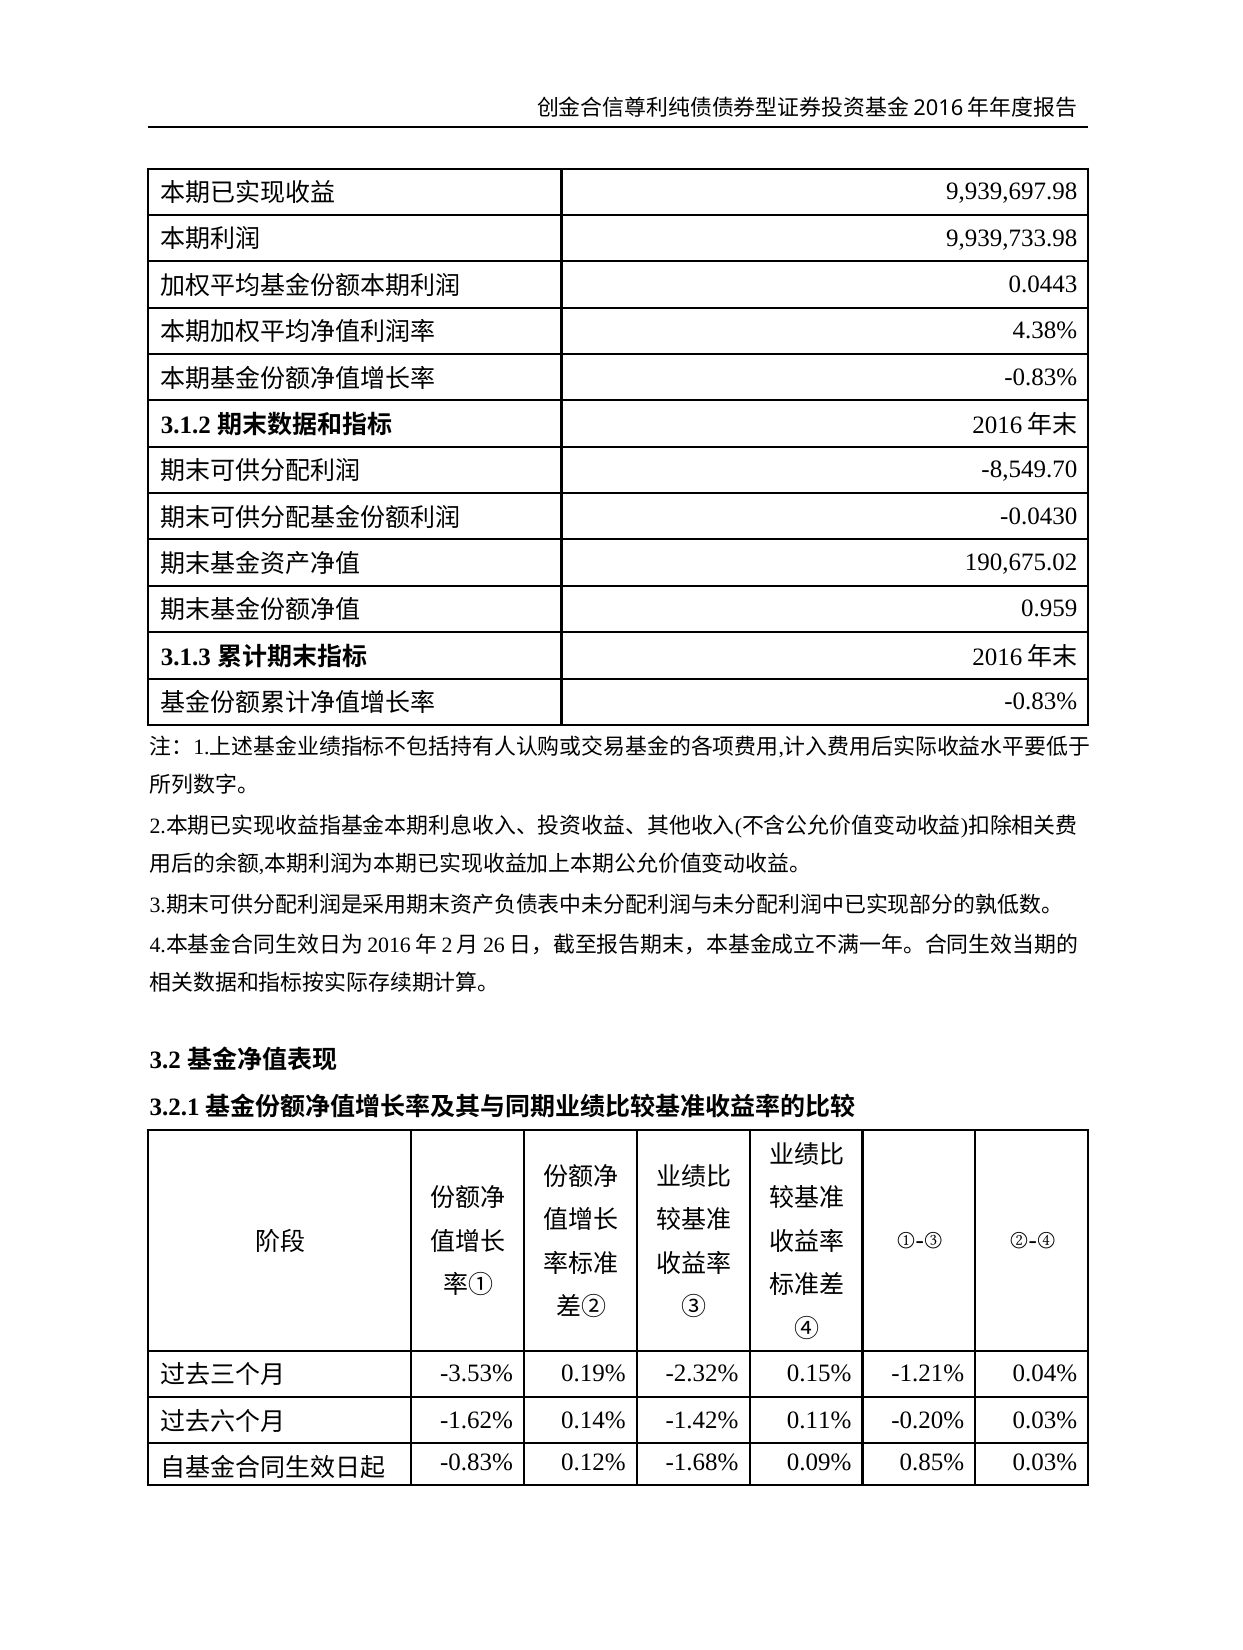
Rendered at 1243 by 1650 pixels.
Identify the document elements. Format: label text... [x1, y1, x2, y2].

text 注：1.上述基金业绩指标不包括持有人认购或交易基金的各项费用,计入费用后实际收益水平要低于所列数字。 [149, 729, 1094, 798]
table_cell 本期已实现收益 [149, 170, 560, 214]
table_cell 本期利润 [149, 216, 560, 260]
text 2.本期已实现收益指基金本期利息收入、投资收益、其他收入(不含公允价值变动收益)扣除相关费用后的余额,本期利润为本期已实现收益加上本期公允价值变动收益。 [149, 808, 1094, 877]
table_cell 0.15% [751, 1352, 861, 1396]
table_cell 本期加权平均净值利润率 [149, 309, 560, 353]
table_header 份额净值增长率① [412, 1131, 523, 1349]
table_cell 期末可供分配基金份额利润 [149, 494, 560, 538]
table_cell -8,549.70 [563, 448, 1087, 492]
table_cell -0.83% [563, 680, 1087, 724]
table_cell 过去三个月 [149, 1352, 410, 1396]
table_cell 0.09% [751, 1444, 861, 1483]
table_cell 0.12% [525, 1444, 636, 1483]
text 3.2.1 基金份额净值增长率及其与同期业绩比较基准收益率的比较 [149, 1086, 1094, 1122]
table_cell 基金份额累计净值增长率 [149, 680, 560, 724]
table_cell 9,939,733.98 [563, 216, 1087, 260]
table_cell 期末基金资产净值 [149, 540, 560, 585]
table_cell -0.0430 [563, 494, 1087, 538]
table_cell 9,939,697.98 [563, 170, 1087, 214]
table_cell 本期基金份额净值增长率 [149, 355, 560, 399]
table_cell 过去六个月 [149, 1398, 410, 1442]
table_header 业绩比较基准收益率标准差④ [751, 1131, 861, 1349]
table_header ①-③ [864, 1131, 974, 1349]
table_cell 0.03% [976, 1398, 1087, 1442]
table_cell -0.20% [864, 1398, 974, 1442]
table_cell 期末可供分配利润 [149, 448, 560, 492]
table_cell -1.62% [412, 1398, 523, 1442]
table_cell 0.14% [525, 1398, 636, 1442]
table_cell 2016年末 [563, 633, 1087, 677]
table_cell -0.83% [563, 355, 1087, 399]
table_cell -3.53% [412, 1352, 523, 1396]
table_header ②-④ [976, 1131, 1087, 1349]
text 4.本基金合同生效日为2016年2月26日，截至报告期末，本基金成立不满一年。合同生效当期的相关数据和指标按实际存续期计算。 [149, 927, 1094, 997]
table_cell 0.19% [525, 1352, 636, 1396]
table_cell 4.38% [563, 309, 1087, 353]
table_cell -2.32% [638, 1352, 749, 1396]
table_cell 0.04% [976, 1352, 1087, 1396]
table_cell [149, 1444, 410, 1483]
table_cell 0.0443 [563, 262, 1087, 307]
table_cell 0.85% [864, 1444, 974, 1483]
table_cell -1.21% [864, 1352, 974, 1396]
table_cell -1.42% [638, 1398, 749, 1442]
table_header 阶段 [149, 1131, 410, 1349]
table_cell 0.03% [976, 1444, 1087, 1483]
table_cell 3.1.3 累计期末指标 [149, 633, 560, 677]
table_cell 3.1.2 期末数据和指标 [149, 401, 560, 446]
table_cell -0.83% [412, 1444, 523, 1483]
table_cell 0.959 [563, 587, 1087, 631]
table_cell -1.68% [638, 1444, 749, 1483]
table_cell 0.11% [751, 1398, 861, 1442]
table_header 业绩比较基准收益率③ [638, 1131, 749, 1349]
table_header 份额净值增长率标准差② [525, 1131, 636, 1349]
table_cell 2016年末 [563, 401, 1087, 446]
table_cell 加权平均基金份额本期利润 [149, 262, 560, 307]
text 3.期末可供分配利润是采用期末资产负债表中未分配利润与未分配利润中已实现部分的孰低数。 [149, 887, 1094, 918]
text 3.2 基金净值表现 [149, 1039, 1094, 1076]
table_cell 190,675.02 [563, 540, 1087, 585]
table_cell 期末基金份额净值 [149, 587, 560, 631]
